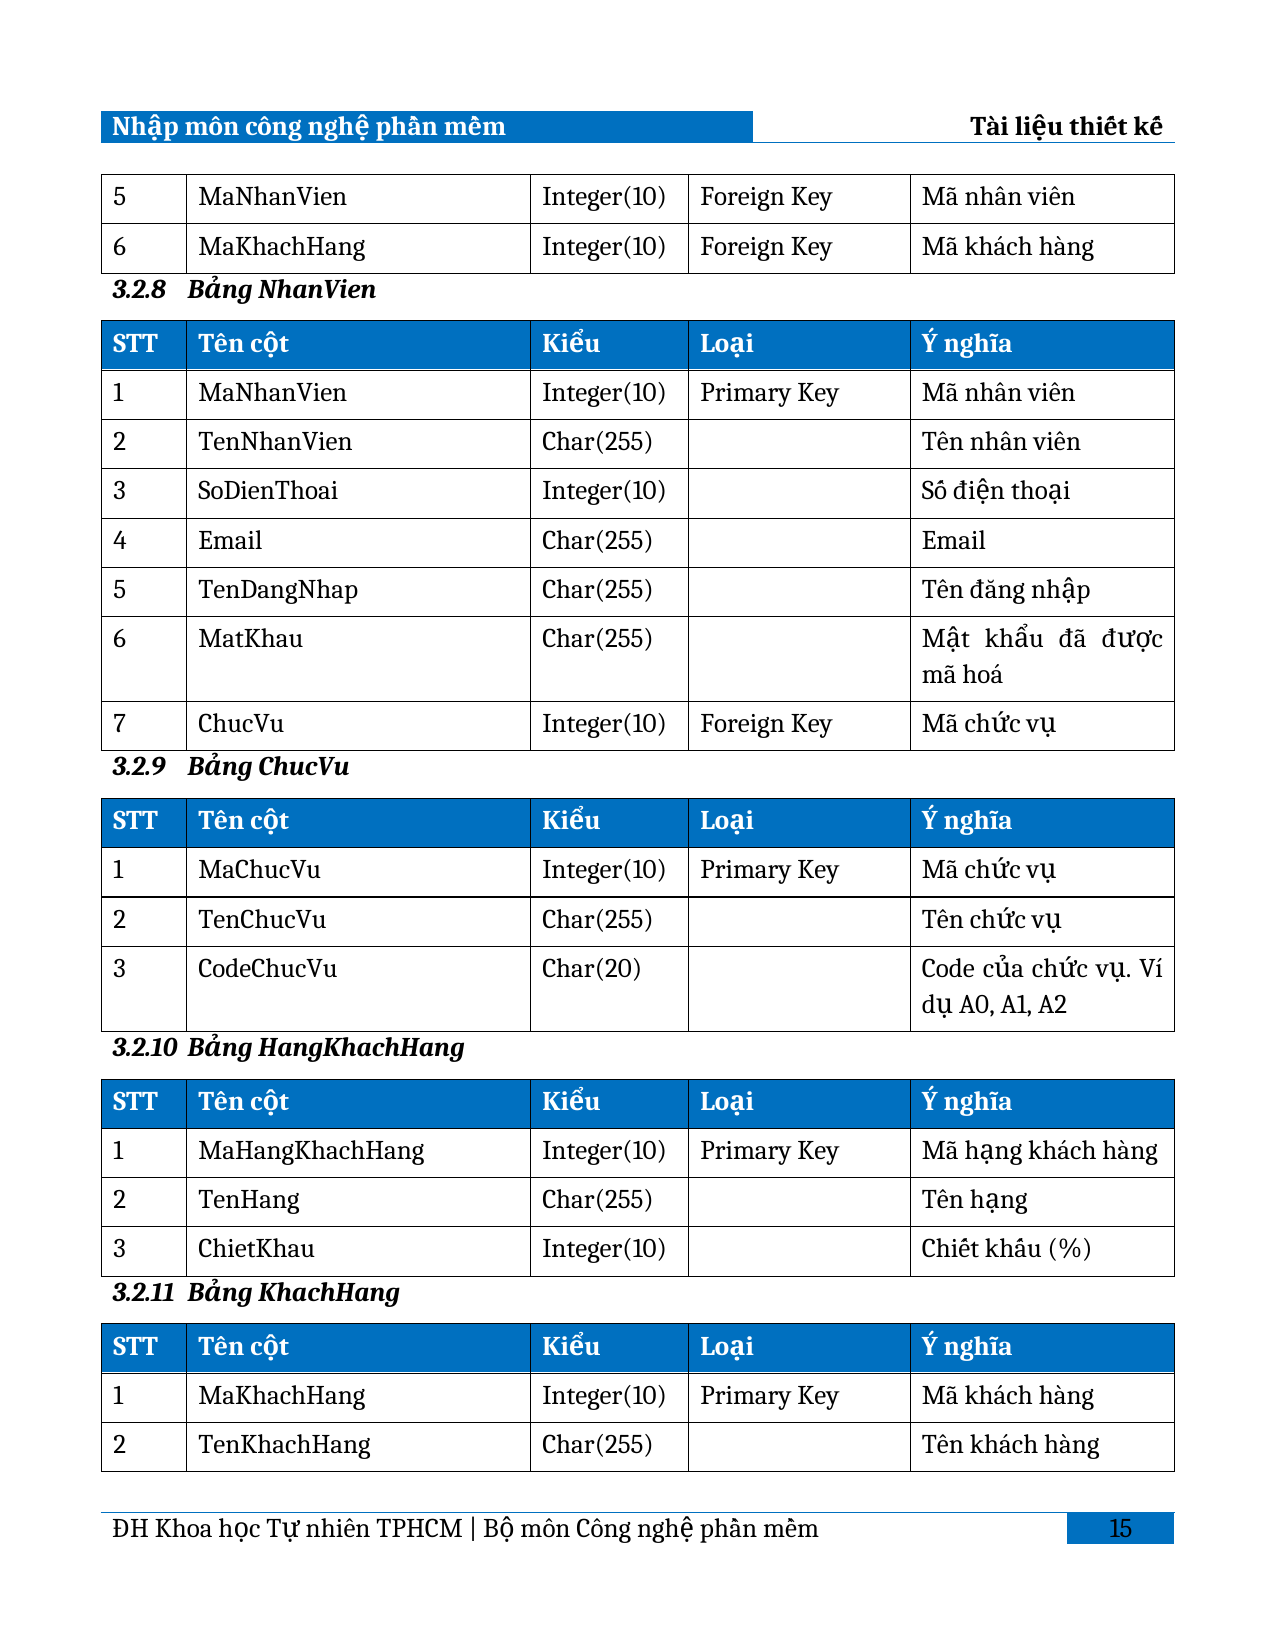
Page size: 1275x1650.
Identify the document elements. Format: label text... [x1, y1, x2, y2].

table_cell Mã nhân viên [911, 371, 1174, 419]
table_cell Code của chức vụ. Ví dụ A0, A1, A2 [911, 947, 1174, 1031]
table_cell MaNhanVien [187, 371, 530, 419]
table_header Loại [689, 1324, 910, 1372]
table_cell [689, 519, 910, 567]
table_cell Integer(10) [531, 848, 688, 896]
table_cell Foreign Key [689, 702, 910, 750]
table_cell ChietKhau [187, 1227, 530, 1276]
table_cell Mã nhân viên [911, 175, 1174, 223]
table_cell Integer(10) [531, 469, 688, 517]
table_cell 3 [102, 1227, 186, 1276]
table_header Kiểu [531, 1080, 688, 1128]
table_cell [689, 947, 910, 1031]
table_cell Primary Key [689, 1374, 910, 1422]
table_cell Integer(10) [531, 371, 688, 419]
table_cell Primary Key [689, 848, 910, 896]
table_cell Tên hạng [911, 1178, 1174, 1226]
table_cell 3 [102, 469, 186, 517]
table_cell MaHangKhachHang [187, 1129, 530, 1177]
table_cell [689, 420, 910, 468]
table_cell Primary Key [689, 371, 910, 419]
table_cell Integer(10) [531, 1129, 688, 1177]
table_cell 5 [102, 175, 186, 223]
table_cell 1 [102, 371, 186, 419]
table_cell [689, 898, 910, 946]
table_cell MatKhau [187, 617, 530, 701]
table_cell 1 [102, 1374, 186, 1422]
table_cell CodeChucVu [187, 947, 530, 1031]
subtitle Bảng KhachHang [112, 1277, 1162, 1308]
table_header Ý nghĩa [911, 799, 1174, 847]
table_cell Mã hạng khách hàng [911, 1129, 1174, 1177]
table_cell MaKhachHang [187, 1374, 530, 1422]
table_cell 7 [102, 702, 186, 750]
table_header Loại [689, 799, 910, 847]
table_cell Tên đăng nhập [911, 568, 1174, 616]
table_cell Char(255) [531, 1423, 688, 1471]
table_cell Foreign Key [689, 224, 910, 273]
table_header Ý nghĩa [911, 321, 1174, 369]
table_cell Số điện thoại [911, 469, 1174, 517]
table_cell TenKhachHang [187, 1423, 530, 1471]
table_header Loại [689, 1080, 910, 1128]
table_cell Integer(10) [531, 702, 688, 750]
table_cell Tên khách hàng [911, 1423, 1174, 1471]
table_cell Email [187, 519, 530, 567]
table_cell TenDangNhap [187, 568, 530, 616]
table_header Tên cột [187, 1080, 530, 1128]
table_cell Integer(10) [531, 1374, 688, 1422]
subtitle Bảng NhanVien [112, 274, 1162, 305]
table_cell 2 [102, 1178, 186, 1226]
table_header Tên cột [187, 1324, 530, 1372]
table_cell Char(255) [531, 898, 688, 946]
table_cell Char(255) [531, 420, 688, 468]
table_cell Mã chức vụ [911, 848, 1174, 896]
table_cell Chiết khấu (%) [911, 1227, 1174, 1276]
table_header STT [102, 799, 186, 847]
table_cell Char(255) [531, 519, 688, 567]
table_cell Mã khách hàng [911, 224, 1174, 273]
table_cell [689, 1178, 910, 1226]
table_cell [689, 617, 910, 701]
table_cell SoDienThoai [187, 469, 530, 517]
table_cell 2 [102, 898, 186, 946]
table_header Loại [689, 321, 910, 369]
table_cell Integer(10) [531, 1227, 688, 1276]
table_cell Char(255) [531, 617, 688, 701]
table_cell 1 [102, 1129, 186, 1177]
table_cell TenNhanVien [187, 420, 530, 468]
table_cell Mật khẩu đã được mã hoá [911, 617, 1174, 701]
table_cell 5 [102, 568, 186, 616]
table_header STT [102, 1080, 186, 1128]
subtitle Bảng HangKhachHang [112, 1032, 1162, 1063]
table_header STT [102, 321, 186, 369]
table_cell Char(20) [531, 947, 688, 1031]
table_cell TenChucVu [187, 898, 530, 946]
table_cell Char(255) [531, 1178, 688, 1226]
table_cell Mã chức vụ [911, 702, 1174, 750]
table_header Ý nghĩa [911, 1080, 1174, 1128]
table_cell [689, 568, 910, 616]
table_cell Char(255) [531, 568, 688, 616]
table_cell 2 [102, 420, 186, 468]
table_cell Tên chức vụ [911, 898, 1174, 946]
table_cell 6 [102, 224, 186, 273]
table_cell 2 [102, 1423, 186, 1471]
subtitle Bảng ChucVu [112, 751, 1162, 782]
table_cell Email [911, 519, 1174, 567]
table_header Tên cột [187, 799, 530, 847]
table_cell Mã khách hàng [911, 1374, 1174, 1422]
table_cell [689, 1423, 910, 1471]
table_header Kiểu [531, 799, 688, 847]
table_cell Tên nhân viên [911, 420, 1174, 468]
table_cell MaChucVu [187, 848, 530, 896]
table_cell [689, 469, 910, 517]
table_cell Foreign Key [689, 175, 910, 223]
table_cell TenHang [187, 1178, 530, 1226]
table_cell 6 [102, 617, 186, 701]
table_cell Integer(10) [531, 224, 688, 273]
table_header Kiểu [531, 1324, 688, 1372]
table_cell MaKhachHang [187, 224, 530, 273]
table_cell [689, 1227, 910, 1276]
table_cell 1 [102, 848, 186, 896]
table_header STT [102, 1324, 186, 1372]
table_cell MaNhanVien [187, 175, 530, 223]
table_cell 3 [102, 947, 186, 1031]
table_header Ý nghĩa [911, 1324, 1174, 1372]
table_cell Primary Key [689, 1129, 910, 1177]
table_header Kiểu [531, 321, 688, 369]
table_cell 4 [102, 519, 186, 567]
table_cell ChucVu [187, 702, 530, 750]
table_cell Integer(10) [531, 175, 688, 223]
table_header Tên cột [187, 321, 530, 369]
